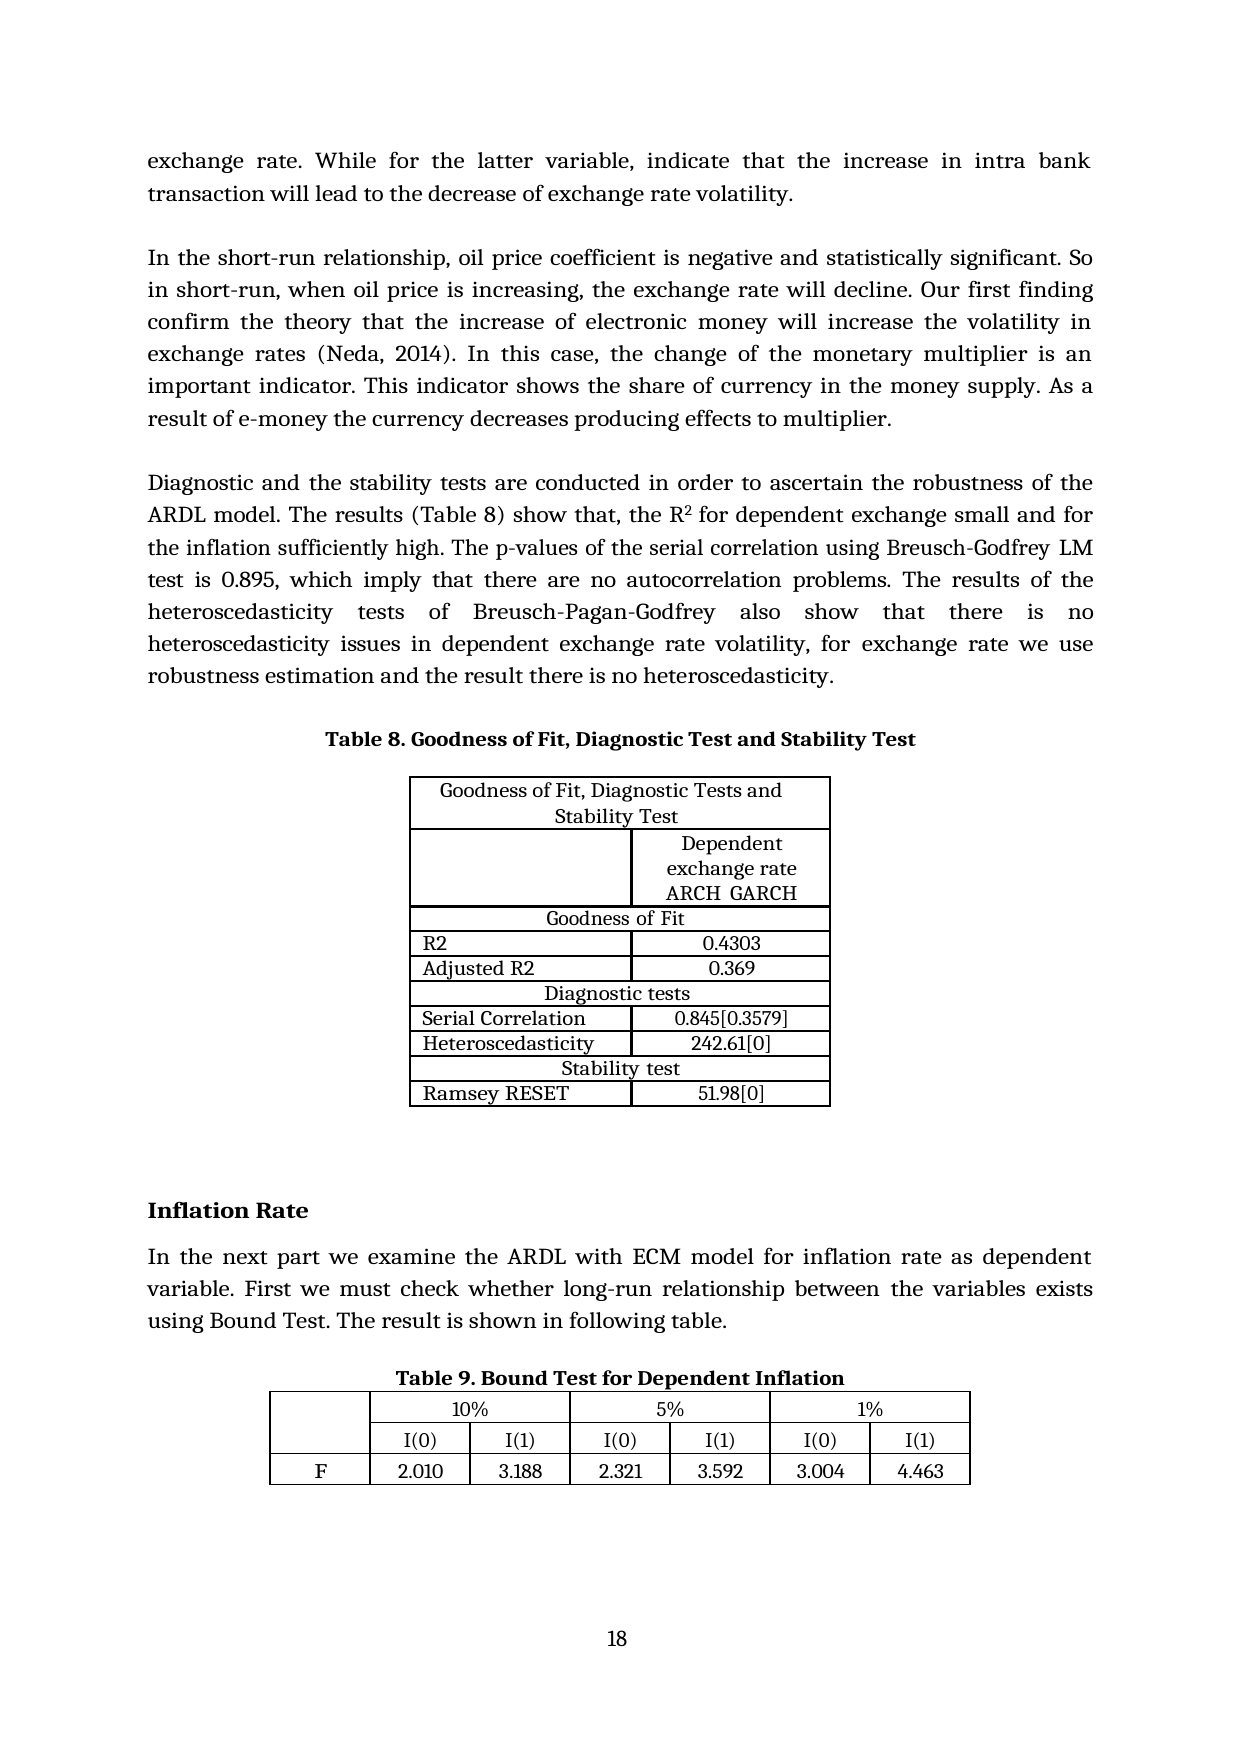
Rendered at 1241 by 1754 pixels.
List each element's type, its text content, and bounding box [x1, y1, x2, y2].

table_cell 3.004 [771, 1454, 869, 1484]
table_cell Diagnostic tests [411, 982, 829, 1005]
text In the next part we examine the ARDL with ECM model for inflation rate as dependent variable. First we must check whether long-run relationship between the variables exists using Bound Test. The result is shown in following table. [147, 1243, 1093, 1334]
table_cell 0.845[0.3579] [633, 1007, 829, 1030]
table_cell Adjusted R2 [411, 957, 630, 980]
table_cell Ramsey RESET [411, 1082, 630, 1105]
text Table 9. Bound Test for Dependent Inflation [136, 1367, 1105, 1391]
table_cell I(0) [771, 1423, 869, 1453]
table_cell 3.188 [471, 1454, 569, 1484]
table_cell Dependent exchange rate ARCH GARCH [633, 830, 829, 905]
table_header [271, 1392, 369, 1453]
table_cell Goodness of Fit [411, 908, 829, 930]
text Table 8. Goodness of Fit, Diagnostic Test and Stability Test [136, 727, 1105, 751]
table_cell Serial Correlation [411, 1007, 630, 1030]
table_cell Heteroscedasticity [411, 1032, 630, 1055]
table_cell 51.98[0] [633, 1082, 829, 1105]
table_cell 4.463 [871, 1454, 969, 1484]
text Diagnostic and the stability tests are conducted in order to ascertain the robustness of the ARDL model. The results (Table 8) show that, the R2 for dependent exchange small and for the inflation sufficiently high. The p-values of the serial correlation using Breusch-Godfrey LM test is 0.895, which imply that there are no autocorrelation problems. The results of the heteroscedasticity tests of Breusch-Pagan-Godfrey also show that there is no heteroscedasticity issues in dependent exchange rate volatility, for exchange rate we use robustness estimation and the result there is no heteroscedasticity. [147, 470, 1094, 689]
table_cell 3.592 [671, 1454, 769, 1484]
table_cell F [271, 1454, 369, 1484]
table_cell I(1) [871, 1423, 969, 1453]
table_cell Stability test [411, 1057, 829, 1080]
table_header Goodness of Fit, Diagnostic Tests and Stability Test [411, 778, 829, 828]
subtitle Inflation Rate [147, 1198, 1105, 1224]
table_header 10% [371, 1392, 569, 1422]
text exchange rate. While for the latter variable, indicate that the increase in intra bank transaction will lead to the decrease of exchange rate volatility. [147, 148, 1093, 207]
text In the short-run relationship, oil price coefficient is negative and statistically significant. So in short-run, when oil price is increasing, the exchange rate will decline. Our first finding confirm the theory that the increase of electronic money will increase the volatility in exchange rates (Neda, 2014). In this case, the change of the monetary multiplier is an important indicator. This indicator shows the share of currency in the money supply. As a result of e-money the currency decreases producing effects to multiplier. [147, 245, 1094, 432]
table_header 5% [571, 1392, 769, 1422]
table_cell [411, 830, 630, 905]
table_cell 2.010 [371, 1454, 469, 1484]
table_header 1% [771, 1392, 969, 1422]
table_cell I(1) [471, 1423, 569, 1453]
table_cell I(0) [571, 1423, 669, 1453]
table_cell I(0) [371, 1423, 469, 1453]
table_cell 2.321 [571, 1454, 669, 1484]
table_cell I(1) [671, 1423, 769, 1453]
table_cell 0.369 [633, 957, 829, 980]
table_cell 0.4303 [633, 932, 829, 955]
table_cell R2 [411, 932, 630, 955]
table_cell 242.61[0] [633, 1032, 829, 1055]
